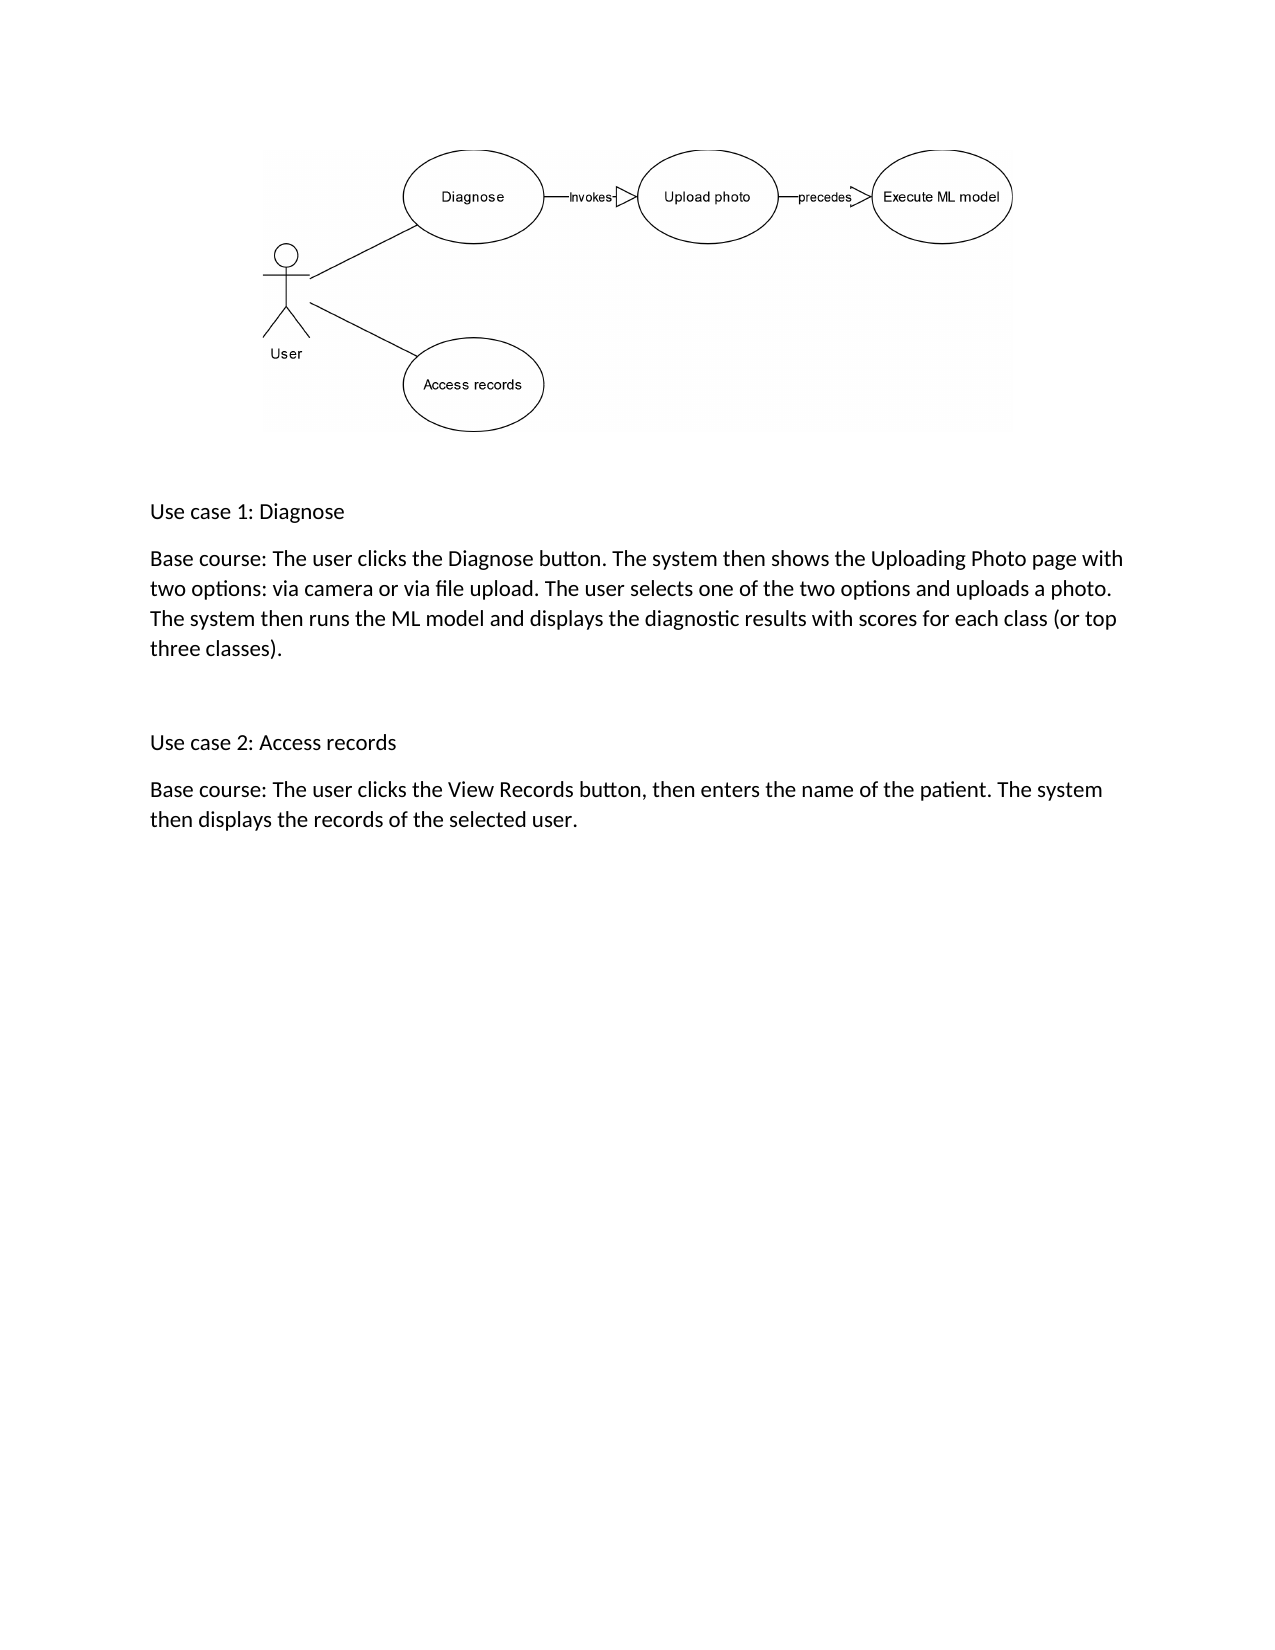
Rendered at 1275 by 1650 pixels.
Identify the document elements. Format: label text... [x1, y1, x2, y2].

text Use case 2: Access records [150, 728, 1125, 756]
text Base course: The user clicks the View Records button, then enters the name of the patient. The system then displays the records of the selected user. [150, 775, 1125, 833]
text Base course: The user clicks the Diagnose button. The system then shows the Uploading Photo page with two options: via camera or via file upload. The user selects one of the two options and uploads a photo. The system then runs the ML model and displays the diagnostic results with scores for each class (or top three classes). [150, 544, 1125, 662]
text Use case 1: Diagnose [150, 497, 1125, 525]
